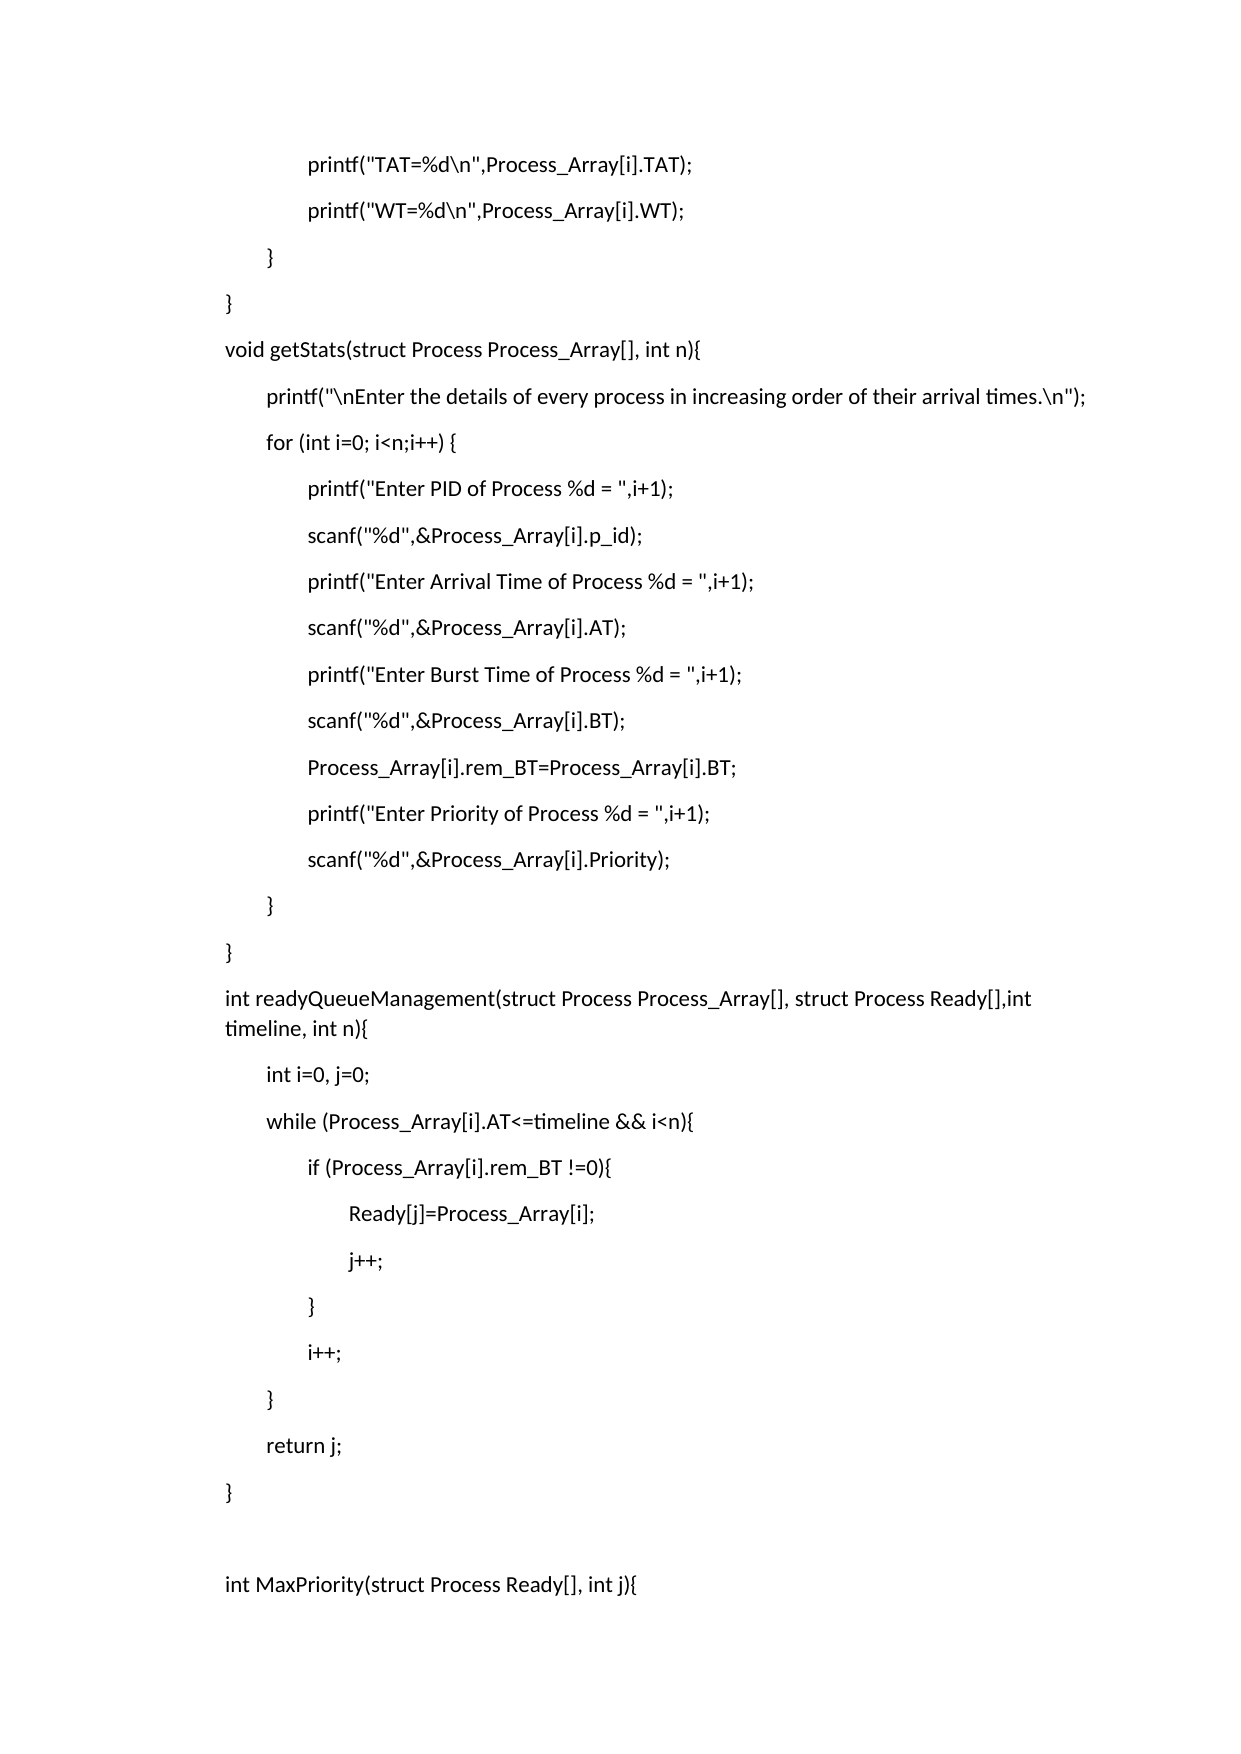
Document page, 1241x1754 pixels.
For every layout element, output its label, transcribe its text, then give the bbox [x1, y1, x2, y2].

text Process_Array[i].rem_BT=Process_Array[i].BT; [225, 753, 1090, 781]
text } [225, 1478, 1090, 1506]
text return j; [225, 1431, 1090, 1459]
text scanf("%d",&Process_Array[i].p_id); [225, 521, 1090, 549]
text printf("Enter PID of Process %d = ",i+1); [225, 474, 1090, 502]
text } [225, 289, 1090, 317]
text printf("Enter Priority of Process %d = ",i+1); [225, 799, 1090, 827]
text printf("\nEnter the details of every process in increasing order of their arrival times.\n"); [225, 382, 1090, 410]
text scanf("%d",&Process_Array[i].AT); [225, 613, 1090, 642]
text scanf("%d",&Process_Array[i].Priority); [225, 845, 1090, 873]
text printf("TAT=%d\n",Process_Array[i].TAT); [225, 150, 1090, 178]
text printf("Enter Arrival Time of Process %d = ",i+1); [225, 567, 1090, 595]
text i++; [225, 1338, 1090, 1367]
text } [225, 938, 1090, 966]
text int i=0, j=0; [225, 1060, 1090, 1088]
text printf("WT=%d\n",Process_Array[i].WT); [225, 196, 1090, 224]
text int MaxPriority(struct Process Ready[], int j){ [225, 1570, 1090, 1598]
text for (int i=0; i<n;i++) { [225, 428, 1090, 456]
text while (Process_Array[i].AT<=timeline && i<n){ [225, 1107, 1090, 1135]
text } [225, 1292, 1090, 1320]
text printf("Enter Burst Time of Process %d = ",i+1); [225, 660, 1090, 688]
text } [225, 892, 1090, 920]
text scanf("%d",&Process_Array[i].BT); [225, 706, 1090, 734]
text if (Process_Array[i].rem_BT !=0){ [225, 1153, 1090, 1181]
text j++; [225, 1246, 1090, 1274]
text int readyQueueManagement(struct Process Process_Array[], struct Process Ready[],int timeline, int n){ [225, 984, 1090, 1042]
text } [225, 243, 1090, 271]
text Ready[j]=Process_Array[i]; [225, 1199, 1090, 1227]
text } [225, 1385, 1090, 1413]
text void getStats(struct Process Process_Array[], int n){ [225, 335, 1090, 363]
